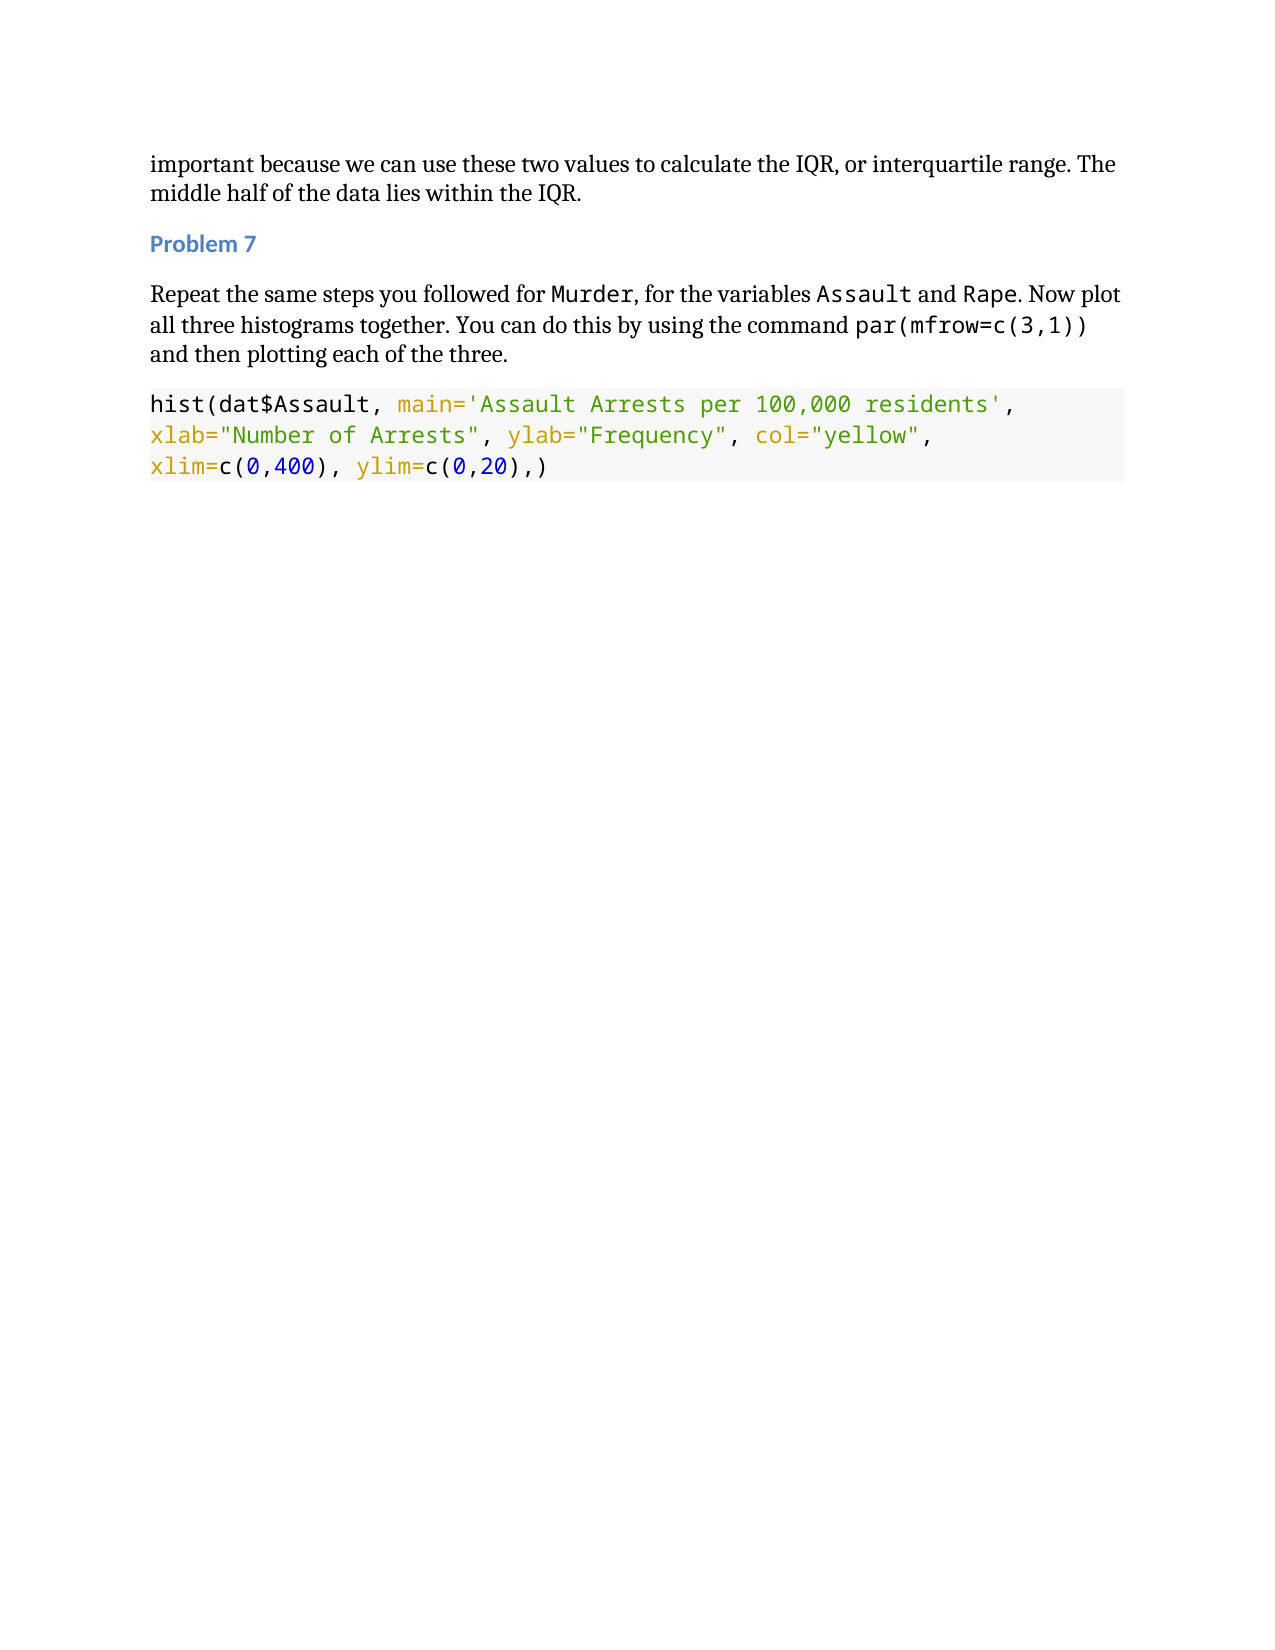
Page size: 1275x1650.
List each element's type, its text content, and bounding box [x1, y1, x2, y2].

text Repeat the same steps you followed for Murder, for the variables Assault and Rape. Now plot all three histograms together. You can do this by using the command par(mfrow=c(3,1)) and then plotting each of the three. [150, 278, 1125, 369]
subtitle Problem 7 [150, 228, 1125, 259]
text hist(dat$Assault, main='Assault Arrests per 100,000 residents', xlab="Number of Arrests", ylab="Frequency", col="yellow", xlim=c(0,400), ylim=c(0,20),) [549, 388, 1125, 481]
